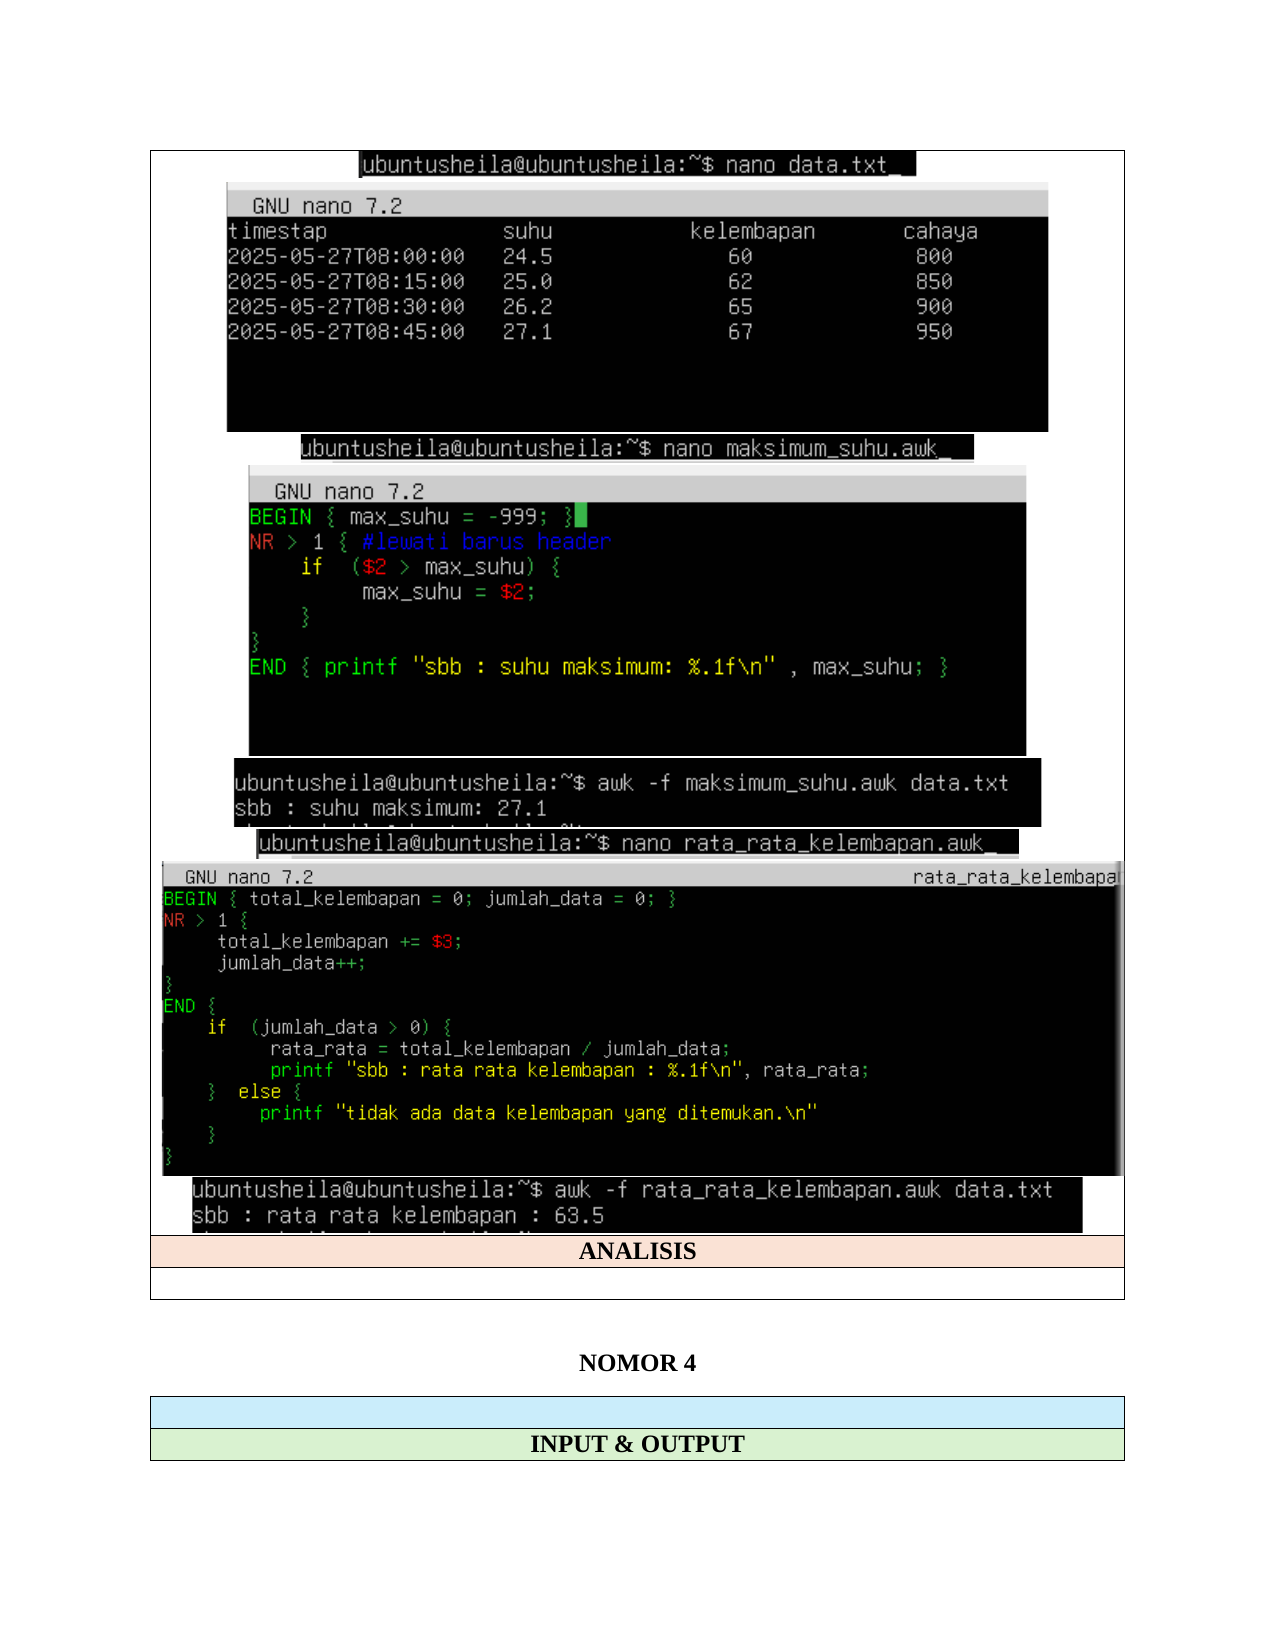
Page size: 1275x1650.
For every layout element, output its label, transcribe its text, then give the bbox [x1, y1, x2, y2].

picture [300, 434, 975, 463]
table_cell [151, 1268, 1124, 1299]
picture [358, 151, 917, 178]
table_cell INPUT & OUTPUT [151, 1429, 1124, 1460]
table_cell ANALISIS [151, 1236, 1124, 1267]
picture [226, 182, 1049, 432]
picture [233, 758, 1042, 827]
picture [161, 861, 1125, 1176]
text NOMOR 4 [150, 1348, 1125, 1377]
picture [256, 829, 1019, 859]
picture [192, 1177, 1083, 1233]
table_cell [151, 151, 1124, 1235]
table_header [151, 1397, 1124, 1428]
picture [248, 465, 1027, 756]
